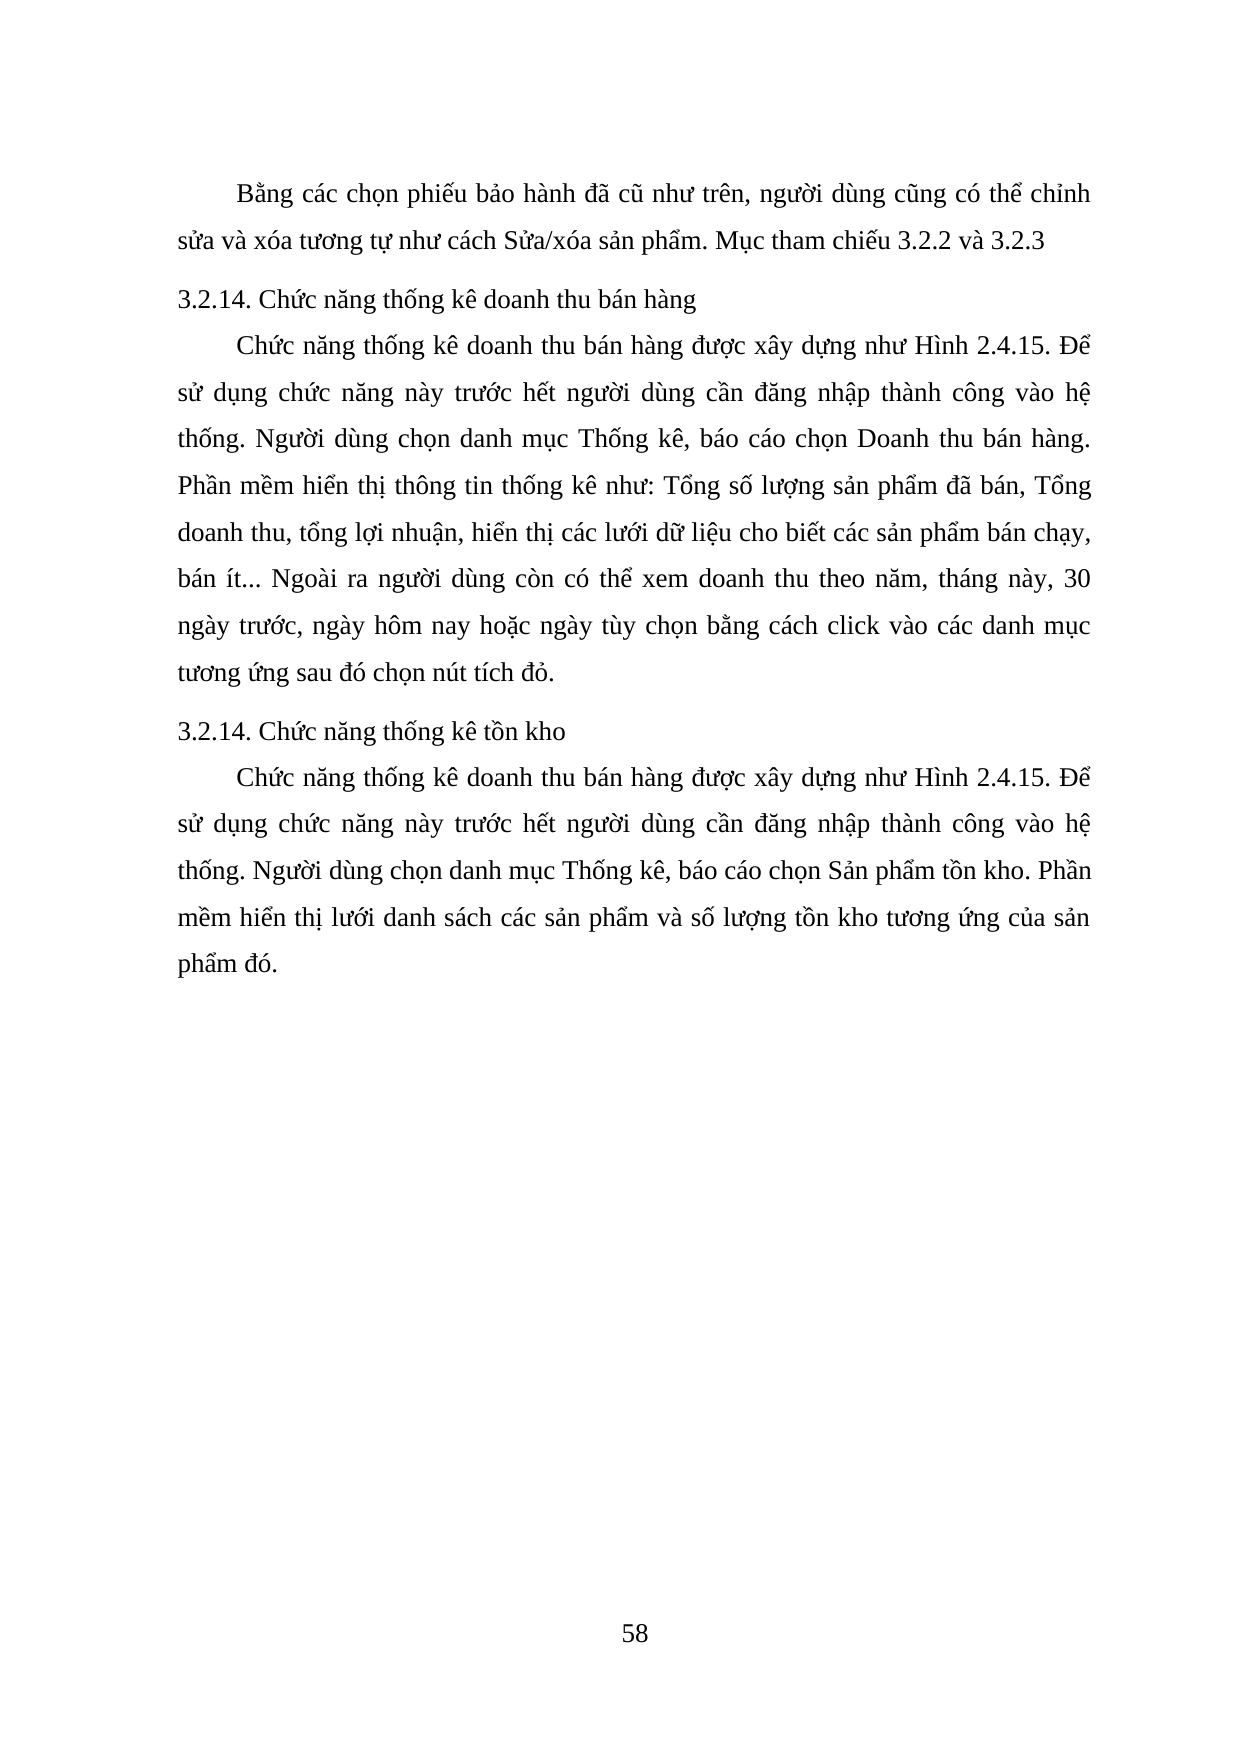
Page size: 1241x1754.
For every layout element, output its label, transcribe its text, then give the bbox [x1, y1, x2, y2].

text Chức năng thống kê doanh thu bán hàng được xây dựng như Hình 2.4.15. Để sử dụng chức năng này trước hết người dùng cần đăng nhập thành công vào hệ thống. Người dùng chọn danh mục Thống kê, báo cáo chọn Doanh thu bán hàng. Phần mềm hiển thị thông tin thống kê như: Tổng số lượng sản phẩm đã bán, Tổng doanh thu, tổng lợi nhuận, hiển thị các lưới dữ liệu cho biết các sản phẩm bán chạy, bán ít... Ngoài ra người dùng còn có thể xem doanh thu theo năm, tháng này, 30 ngày trước, ngày hôm nay hoặc ngày tùy chọn bằng cách click vào các danh mục tương ứng sau đó chọn nút tích đỏ. [177, 329, 1092, 687]
text 3.2.14. Chức năng thống kê tồn kho [177, 715, 1092, 746]
text Bằng các chọn phiếu bảo hành đã cũ như trên, người dùng cũng có thể chỉnh sửa và xóa tương tự như cách Sửa/xóa sản phẩm. Mục tham chiếu 3.2.2 và 3.2.3 [177, 177, 1092, 255]
text Chức năng thống kê doanh thu bán hàng được xây dựng như Hình 2.4.15. Để sử dụng chức năng này trước hết người dùng cần đăng nhập thành công vào hệ thống. Người dùng chọn danh mục Thống kê, báo cáo chọn Sản phẩm tồn kho. Phần mềm hiển thị lưới danh sách các sản phẩm và số lượng tồn kho tương ứng của sản phẩm đó. [177, 761, 1092, 979]
text 3.2.14. Chức năng thống kê doanh thu bán hàng [177, 283, 1092, 314]
